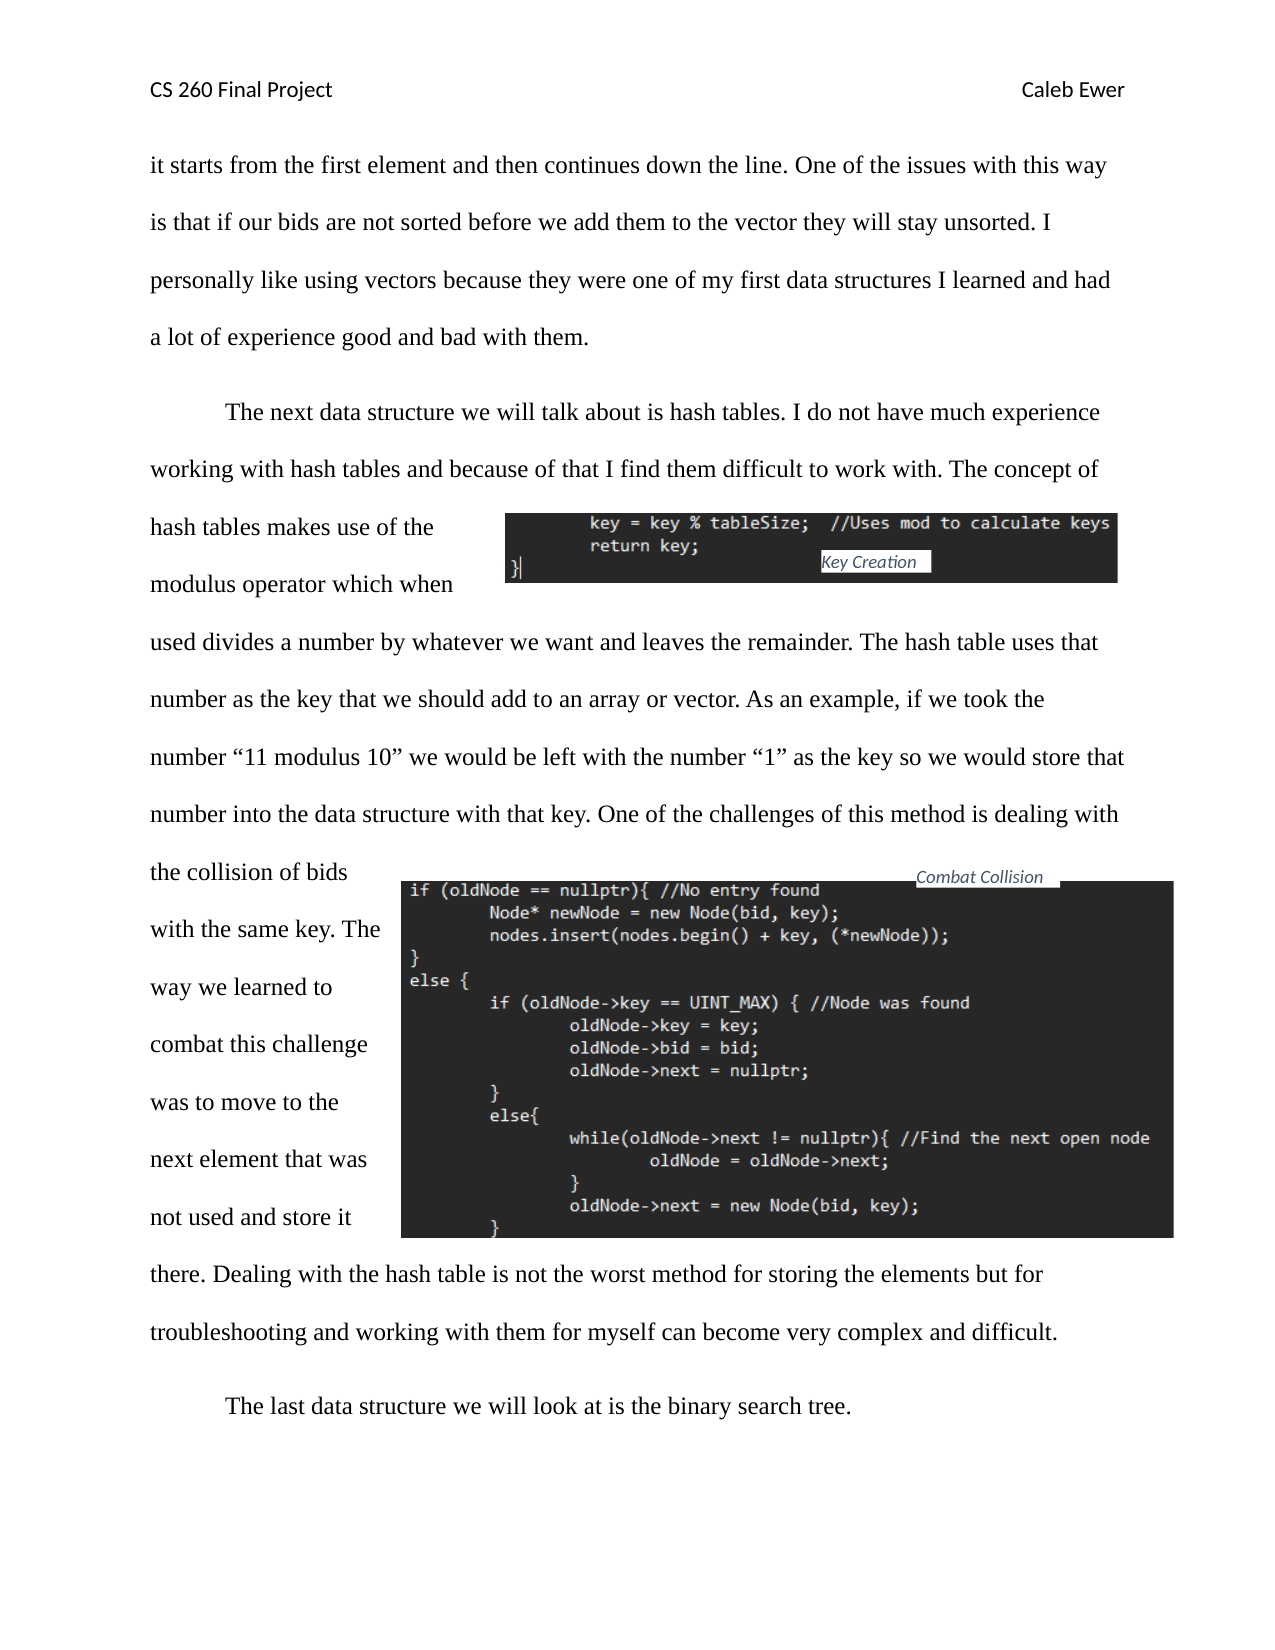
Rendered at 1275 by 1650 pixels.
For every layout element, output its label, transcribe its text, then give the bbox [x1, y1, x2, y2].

picture [401, 881, 1174, 1238]
text The last data structure we will look at is the binary search tree. [150, 1391, 1125, 1419]
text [150, 150, 1125, 351]
picture [505, 513, 1118, 583]
